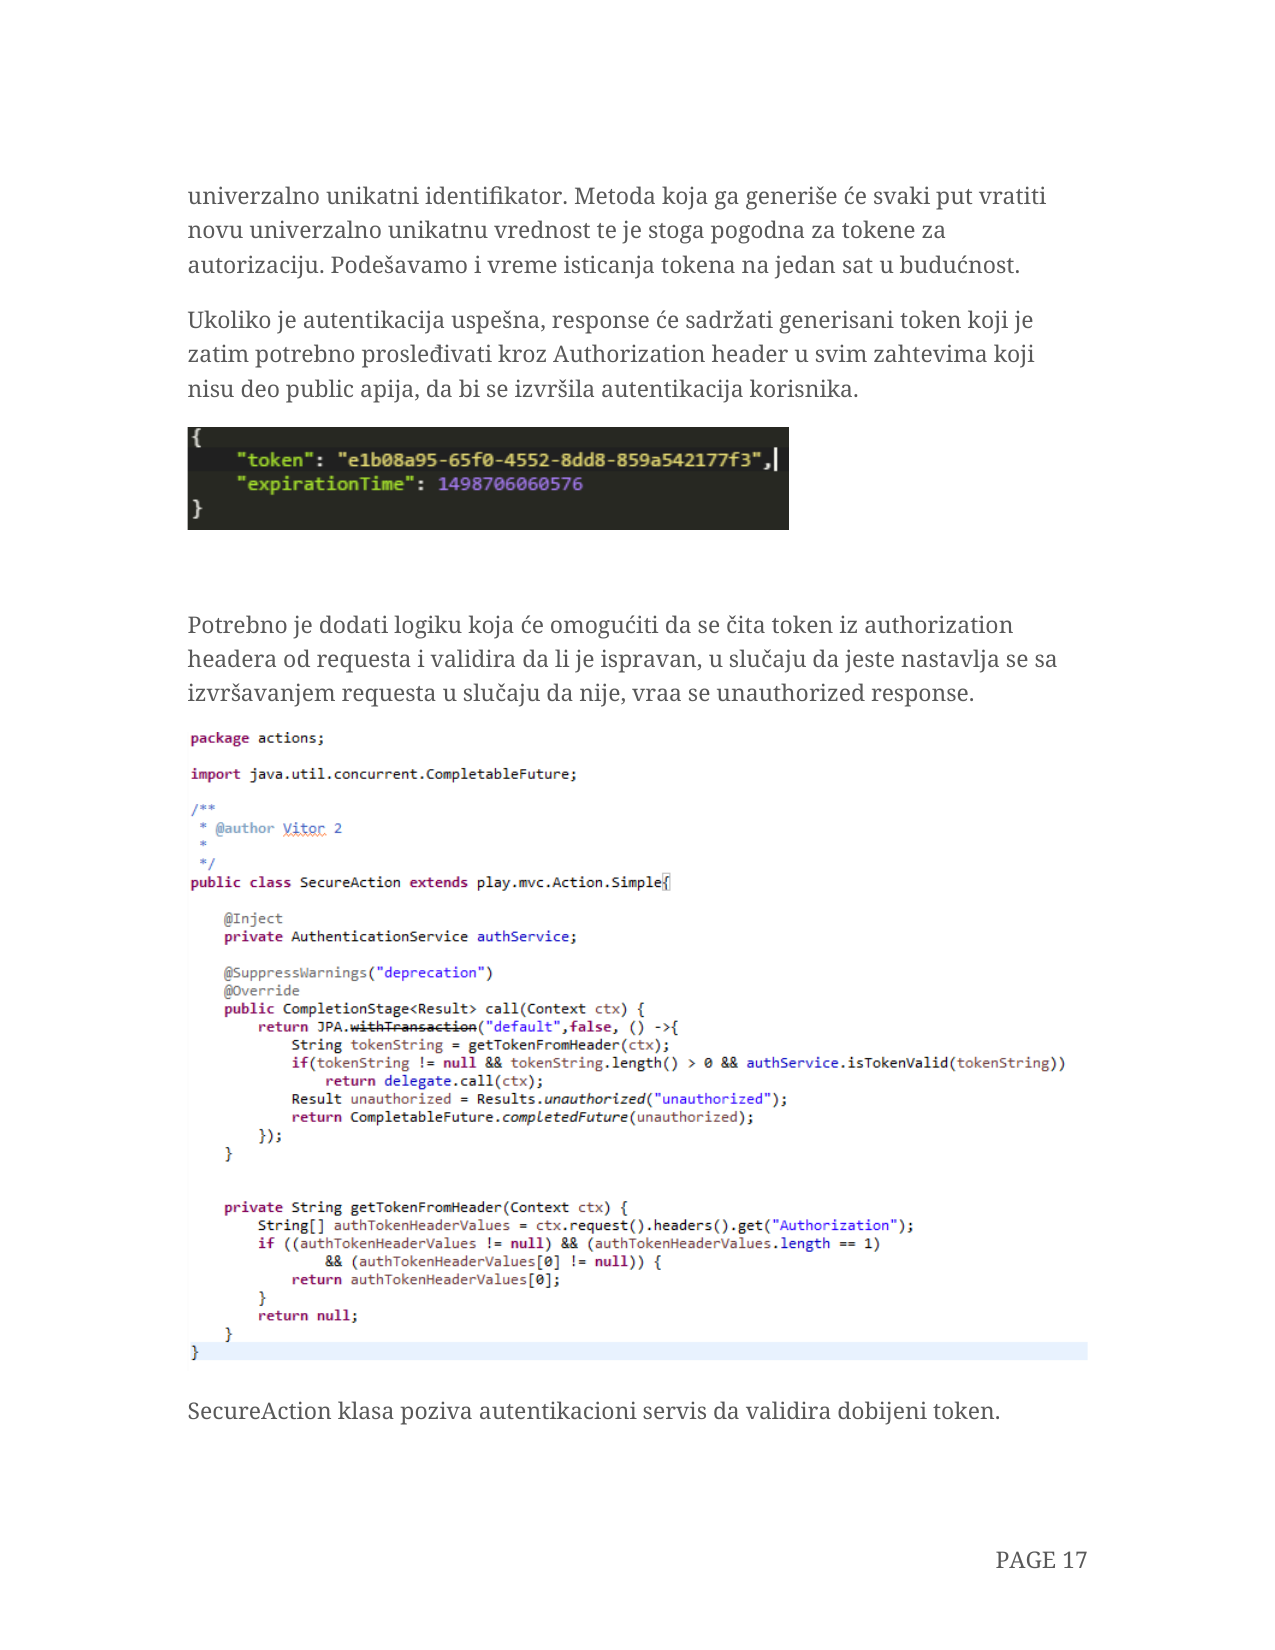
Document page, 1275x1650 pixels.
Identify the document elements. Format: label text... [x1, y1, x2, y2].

text Ukoliko je autentikacija uspešna, response će sadržati generisani token koji je zatim potrebno prosleđivati kroz Authorization header u svim zahtevima koji nisu deo public apija, da bi se izvršila autentikacija korisnika. [187, 304, 1087, 404]
picture [187, 732, 1088, 1371]
picture [187, 427, 789, 530]
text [187, 180, 1087, 280]
text Potrebno je dodati logiku koja će omogućiti da se čita token iz authorization headera od requesta i validira da li je ispravan, u slučaju da jeste nastavlja se sa izvršavanjem requesta u slučaju da nije, vraa se unauthorized response. [187, 609, 1087, 709]
text SecureAction klasa poziva autentikacioni servis da validira dobijeni token. [187, 1394, 1087, 1426]
